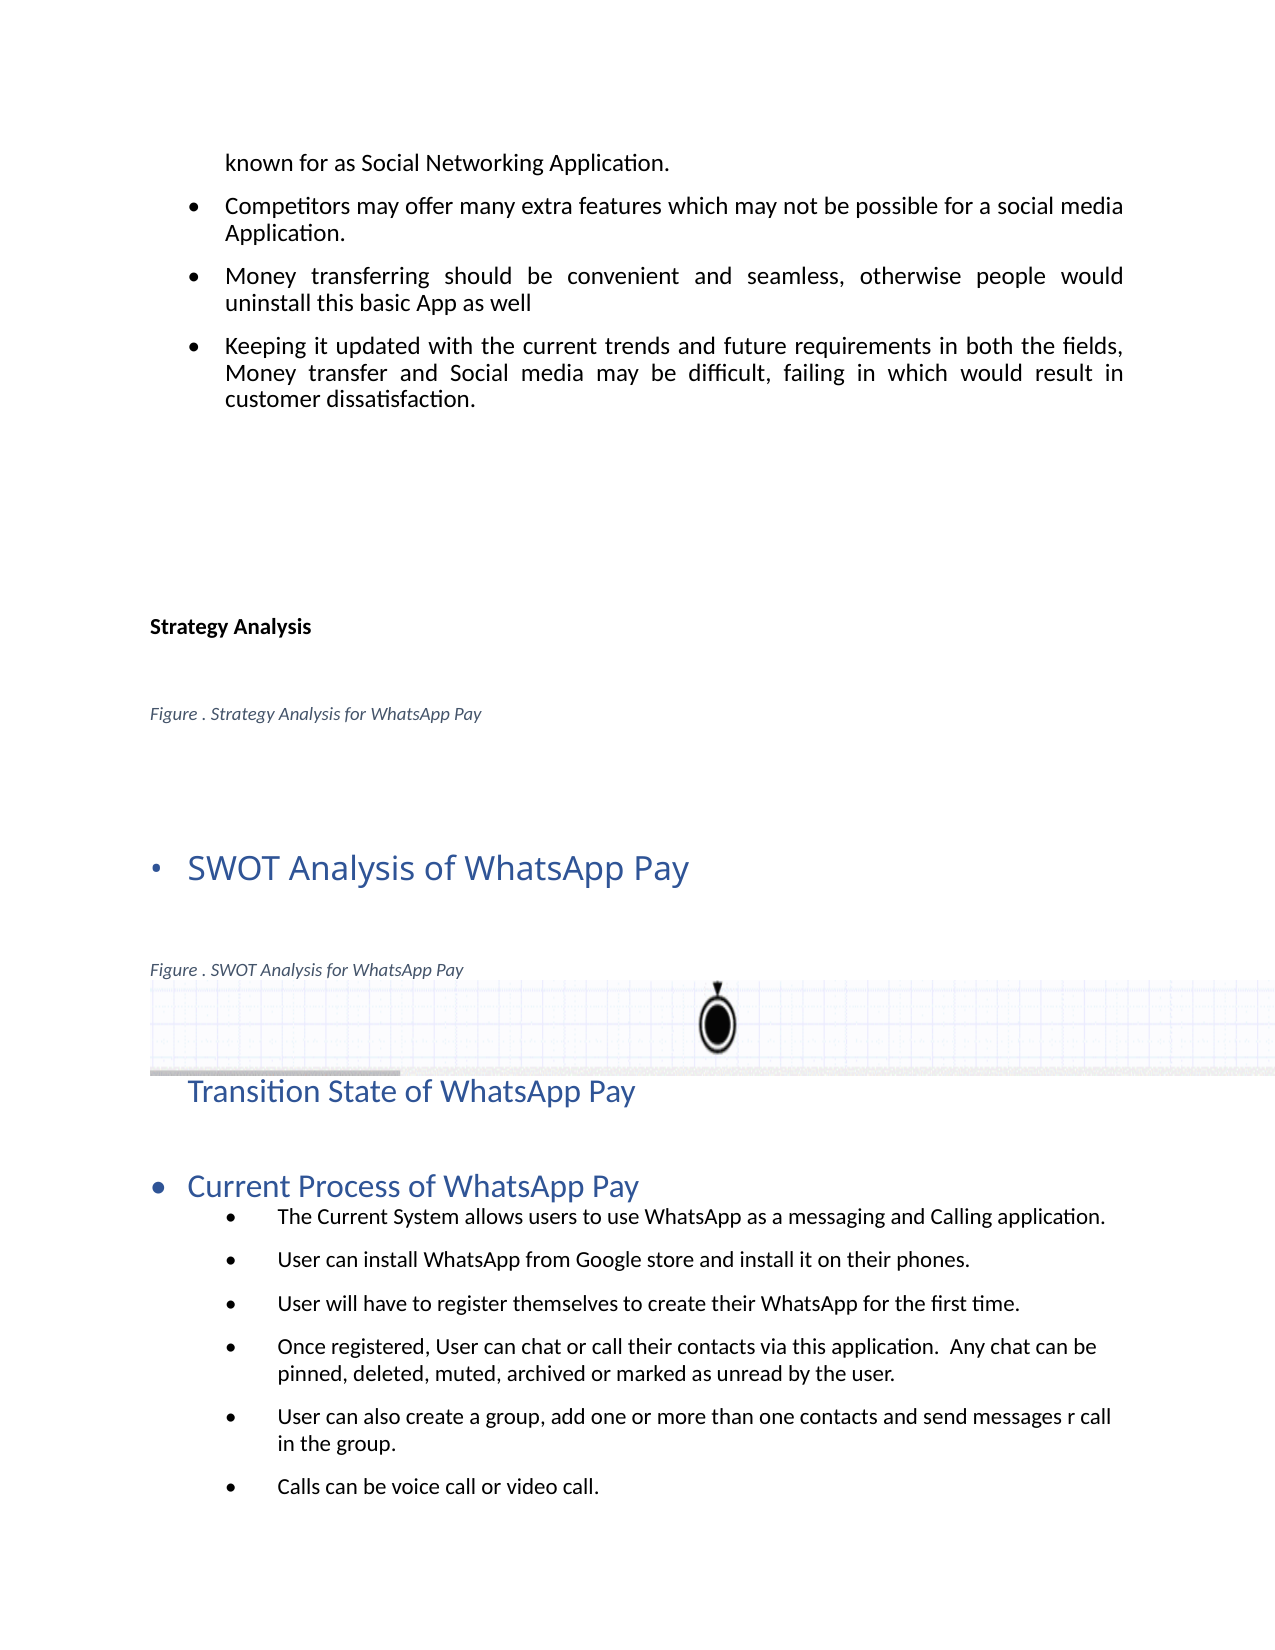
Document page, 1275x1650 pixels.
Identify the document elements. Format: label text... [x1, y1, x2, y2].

list User can also create a group, add one or more than one contacts and send messages r call in the group. [225, 1403, 1125, 1457]
list The Current System allows users to use WhatsApp as a messaging and Calling application. [225, 1203, 1125, 1230]
text Figure . Strategy Analysis for WhatsApp Pay [150, 700, 1125, 725]
list Keeping it updated with the current trends and future requirements in both the fields, Money transfer and Social media may be difficult, failing in which would result in customer dissatisfaction. [187, 333, 1125, 413]
list Once registered, User can chat or call their contacts via this application. Any chat can be pinned, deleted, muted, archived or marked as unread by the user. [225, 1333, 1125, 1387]
list Competitors may offer many extra features which may not be possible for a social media Application. [187, 193, 1125, 247]
list Money transferring should be convenient and seamless, otherwise people would uninstall this basic App as well [187, 263, 1125, 317]
list Current Process of WhatsApp Pay [150, 1176, 1125, 1203]
list User will have to register themselves to create their WhatsApp for the first time. [225, 1290, 1125, 1317]
list Calls can be voice call or video call. [225, 1473, 1125, 1500]
list SWOT Analysis of WhatsApp Pay [150, 858, 1125, 885]
text Figure . SWOT Analysis for WhatsApp Pay [150, 956, 1125, 980]
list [187, 150, 1125, 177]
list User can install WhatsApp from Google store and install it on their phones. [225, 1247, 1125, 1273]
text Strategy Analysis [150, 613, 1125, 640]
list Transition State of WhatsApp Pay [150, 1076, 1125, 1108]
